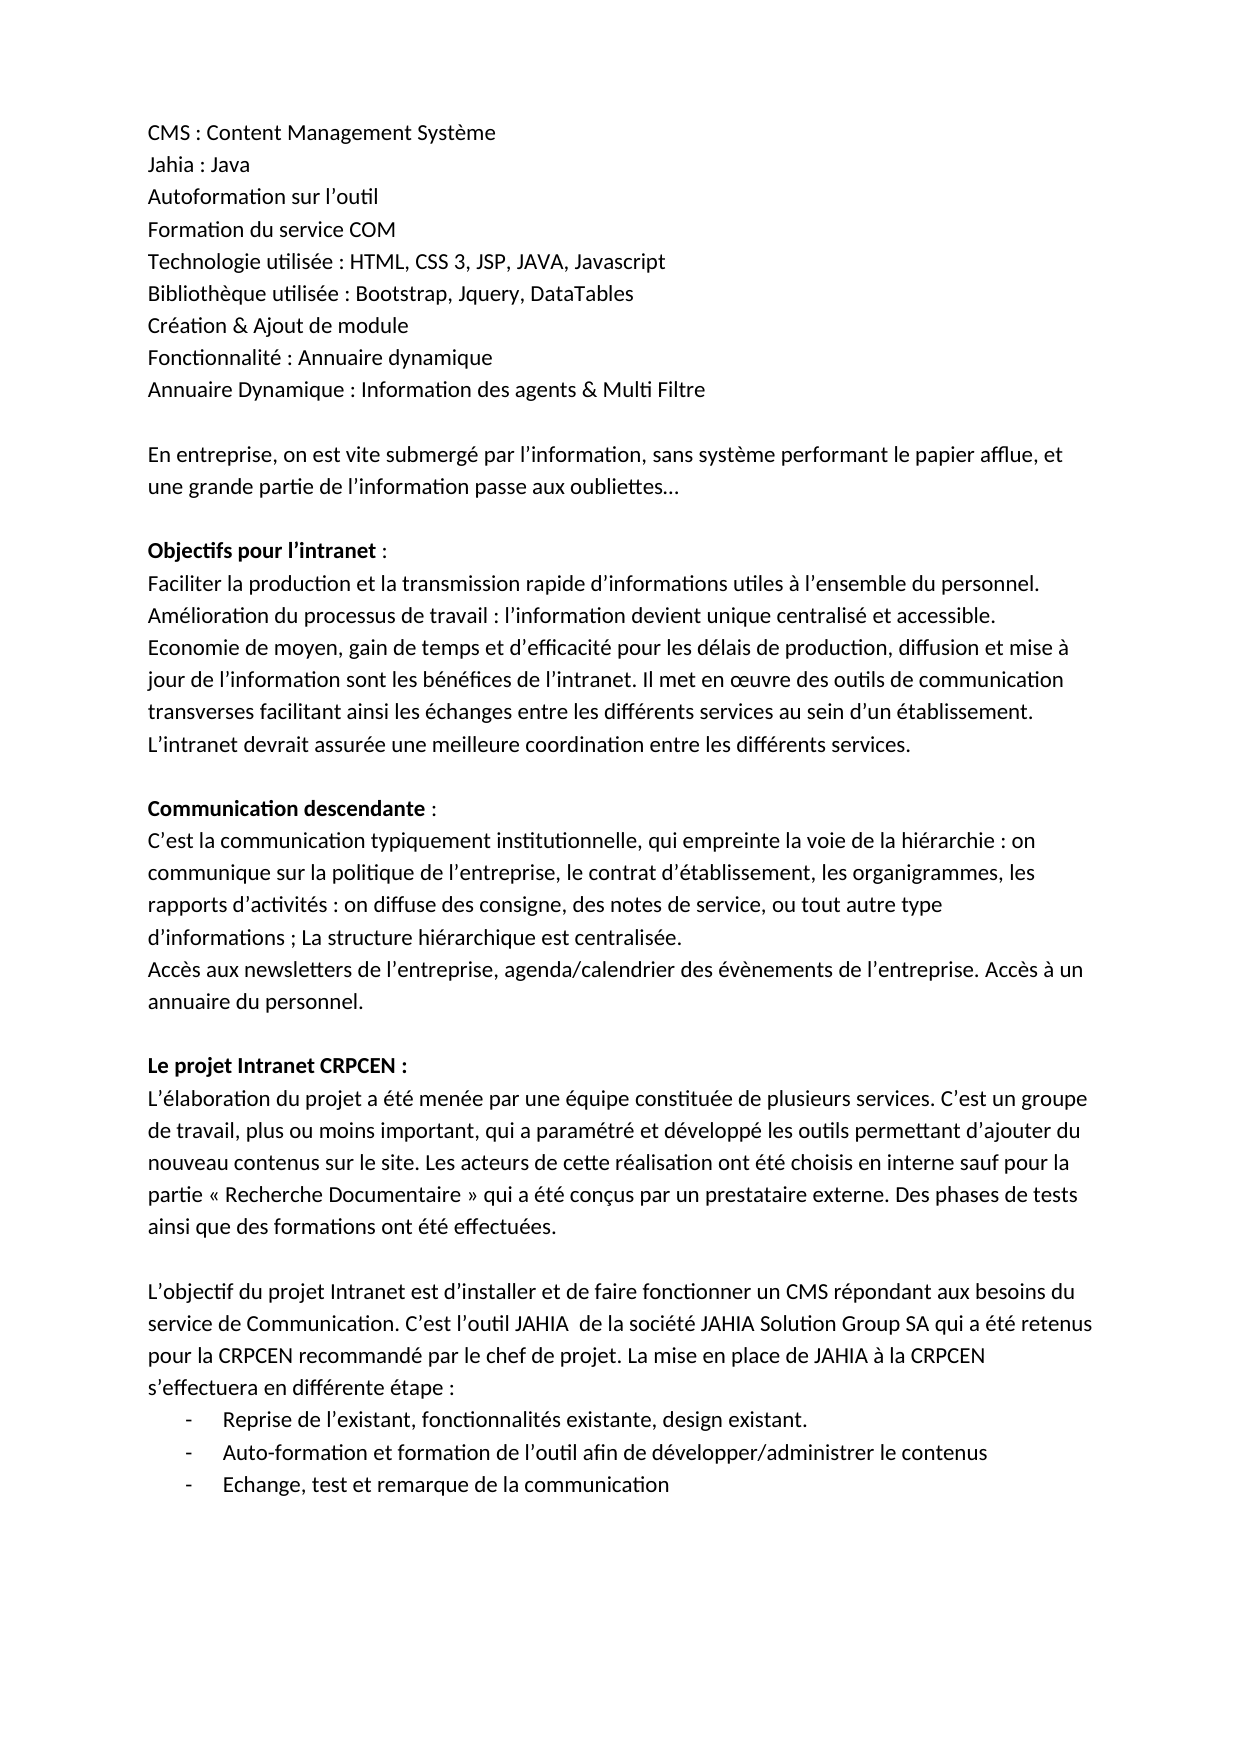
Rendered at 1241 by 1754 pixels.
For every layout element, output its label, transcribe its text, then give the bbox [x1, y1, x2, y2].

text Le projet Intranet CRPCEN : [148, 1052, 1093, 1079]
list Echange, test et remarque de la communication [185, 1470, 1093, 1498]
text Jahia : Java [148, 150, 1093, 178]
list Auto-formation et formation de l’outil afin de développer/administrer le contenus [185, 1438, 1093, 1466]
text Accès aux newsletters de l’entreprise, agenda/calendrier des évènements de l’entreprise. Accès à un annuaire du personnel. [148, 955, 1093, 1015]
list Reprise de l’existant, fonctionnalités existante, design existant. [185, 1406, 1093, 1434]
text En entreprise, on est vite submergé par l’information, sans système performant le papier afflue, et une grande partie de l’information passe aux oubliettes… [148, 440, 1093, 500]
text Annuaire Dynamique : Information des agents & Multi Filtre [148, 376, 1093, 404]
text Technologie utilisée : HTML, CSS 3, JSP, JAVA, Javascript [148, 247, 1093, 275]
text Faciliter la production et la transmission rapide d’informations utiles à l’ensemble du personnel. Amélioration du processus de travail : l’information devient unique centralisé et accessible. Economie de moyen, gain de temps et d’efficacité pour les délais de production, diffusion et mise à jour de l’information sont les bénéfices de l’intranet. Il met en œuvre des outils de communication transverses facilitant ainsi les échanges entre les différents services au sein d’un établissement. L’intranet devrait assurée une meilleure coordination entre les différents services. [148, 569, 1093, 758]
text Création & Ajout de module [148, 311, 1093, 339]
text L’élaboration du projet a été menée par une équipe constituée de plusieurs services. C’est un groupe de travail, plus ou moins important, qui a paramétré et développé les outils permettant d’ajouter du nouveau contenus sur le site. Les acteurs de cette réalisation ont été choisis en interne sauf pour la partie « Recherche Documentaire » qui a été conçus par un prestataire externe. Des phases de tests ainsi que des formations ont été effectuées. [148, 1084, 1093, 1241]
text Autoformation sur l’outil [148, 182, 1093, 211]
text Objectifs pour l’intranet : [148, 537, 1093, 564]
text C’est la communication typiquement institutionnelle, qui empreinte la voie de la hiérarchie : on communique sur la politique de l’entreprise, le contrat d’établissement, les organigrammes, les rapports d’activités : on diffuse des consigne, des notes de service, ou tout autre type d’informations ; La structure hiérarchique est centralisée. [148, 826, 1093, 951]
text Bibliothèque utilisée : Bootstrap, Jquery, DataTables [148, 279, 1093, 307]
text Communication descendante : [148, 794, 1093, 822]
text Formation du service COM [148, 215, 1093, 243]
text L’objectif du projet Intranet est d’installer et de faire fonctionner un CMS répondant aux besoins du service de Communication. C’est l’outil JAHIA de la société JAHIA Solution Group SA qui a été retenus pour la CRPCEN recommandé par le chef de projet. La mise en place de JAHIA à la CRPCEN s’effectuera en différente étape : [148, 1277, 1093, 1401]
text Fonctionnalité : Annuaire dynamique [148, 343, 1093, 371]
text CMS : Content Management Système [148, 118, 1093, 146]
